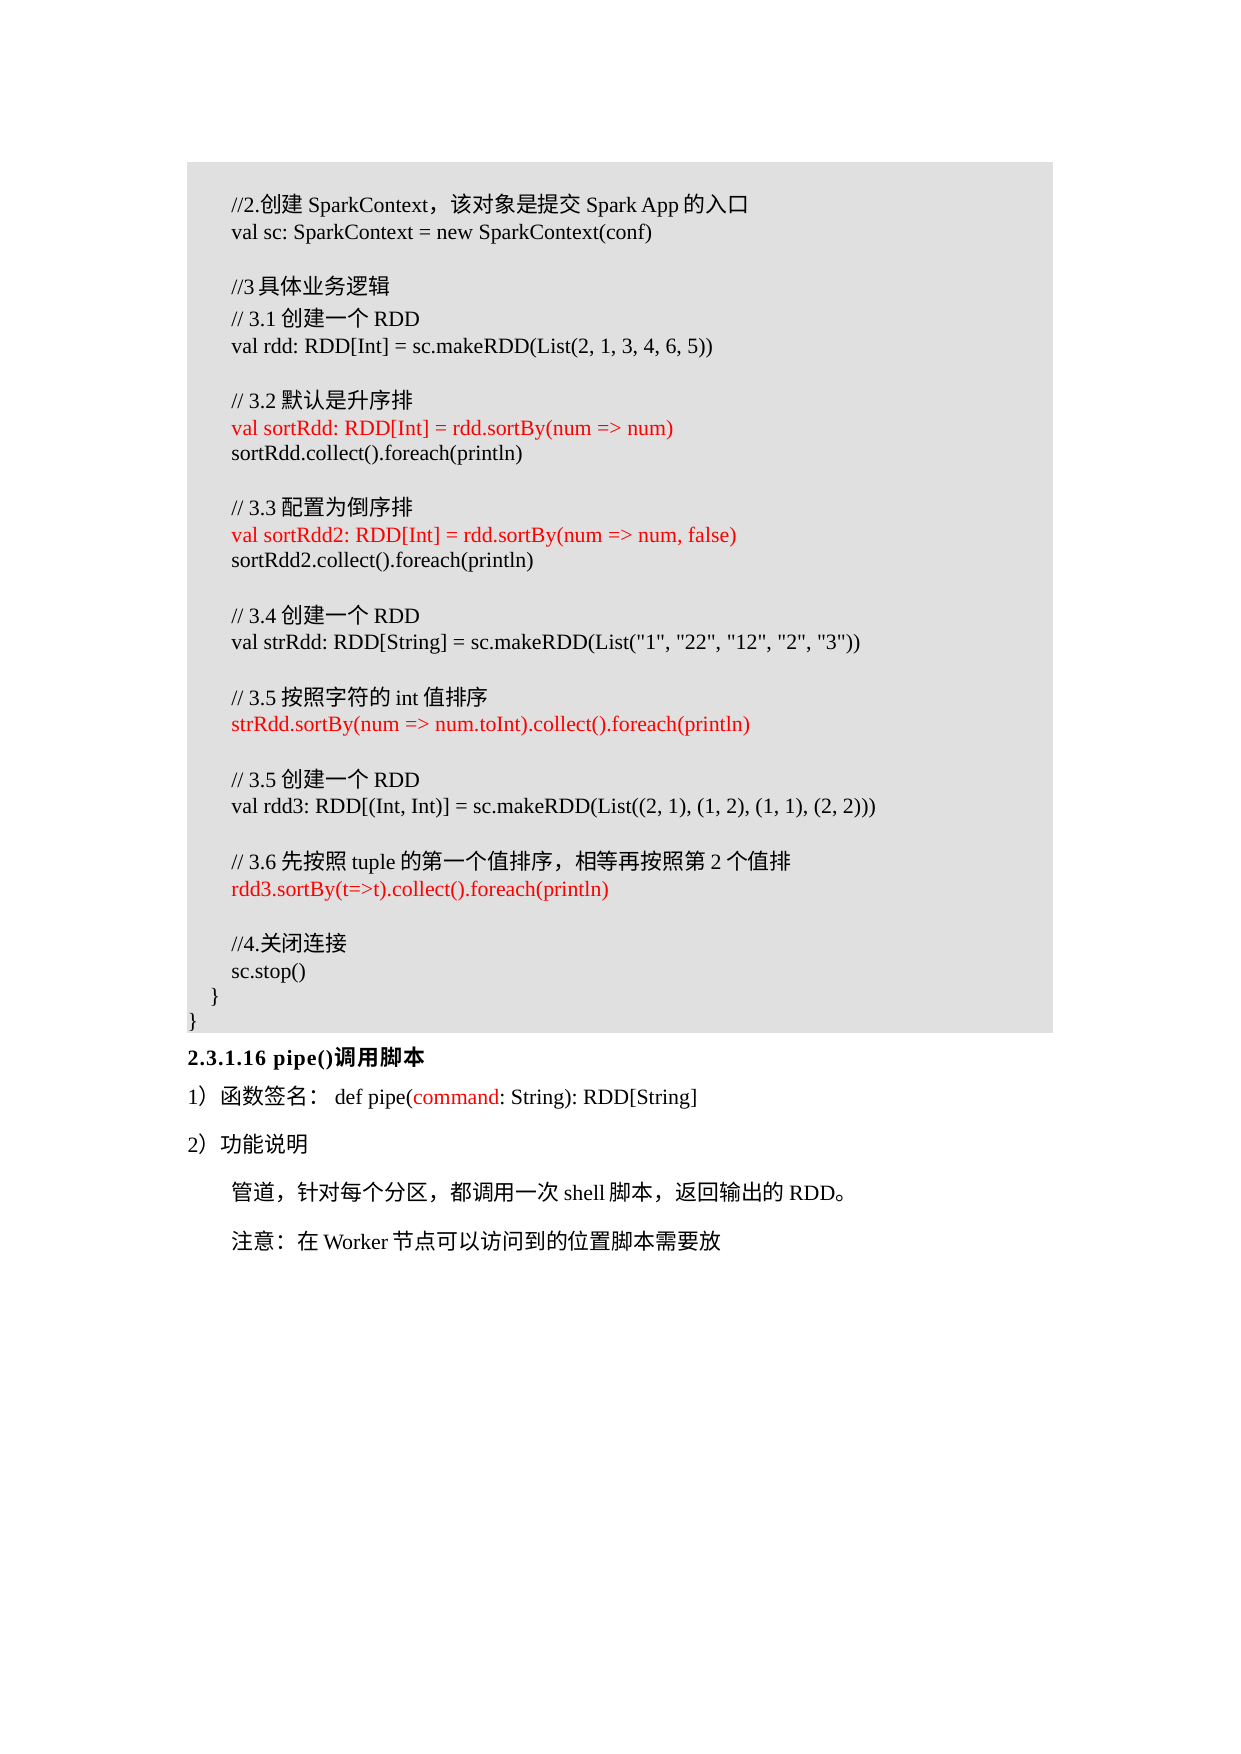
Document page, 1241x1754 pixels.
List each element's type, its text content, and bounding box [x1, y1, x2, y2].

text // 3.1 创建一个RDD [187, 301, 1053, 333]
text // 3.6 先按照tuple的第一个值排序，相等再按照第2个值排 [187, 844, 1053, 876]
text sortRdd.collect().foreach(println) [187, 440, 1053, 465]
text // 3.5 按照字符的int值排序 [187, 680, 1053, 711]
text 注意：在Worker节点可以访问到的位置脚本需要放 [187, 1223, 1053, 1256]
text val strRdd: RDD[String] = sc.makeRDD(List("1", "22", "12", "2", "3")) [187, 629, 1053, 654]
text val rdd: RDD[Int] = sc.makeRDD(List(2, 1, 3, 4, 6, 5)) [187, 333, 1053, 358]
text strRdd.sortBy(num => num.toInt).collect().foreach(println) [187, 711, 1053, 737]
text // 3.5 创建一个RDD [187, 762, 1053, 793]
text //3具体业务逻辑 [187, 269, 1053, 301]
text 2）功能说明 [187, 1127, 1053, 1159]
text val sc: SparkContext = new SparkContext(conf) [187, 219, 1053, 244]
text val sortRdd2: RDD[Int] = rdd.sortBy(num => num, false) [187, 522, 1053, 547]
text // 3.3 配置为倒序排 [187, 490, 1053, 522]
text // 3.2 默认是升序排 [187, 383, 1053, 415]
text } [187, 983, 1053, 1008]
text // 3.4 创建一个RDD [187, 598, 1053, 629]
text //2.创建SparkContext，该对象是提交Spark App的入口 [187, 187, 1053, 219]
text rdd3.sortBy(t=>t).collect().foreach(println) [187, 876, 1053, 901]
text val sortRdd: RDD[Int] = rdd.sortBy(num => num) [187, 415, 1053, 440]
text } [187, 1008, 1053, 1033]
text //4.关闭连接 [187, 926, 1053, 958]
text val rdd3: RDD[(Int, Int)] = sc.makeRDD(List((2, 1), (1, 2), (1, 1), (2, 2))) [187, 793, 1053, 819]
subtitle 2.3.1.16 pipe()调用脚本 [187, 1039, 1053, 1072]
text sc.stop() [187, 958, 1053, 983]
text 管道，针对每个分区，都调用一次shell脚本，返回输出的RDD。 [187, 1175, 1053, 1207]
text sortRdd2.collect().foreach(println) [187, 547, 1053, 572]
text 1）函数签名： def pipe(command: String): RDD[String] [187, 1078, 1053, 1111]
